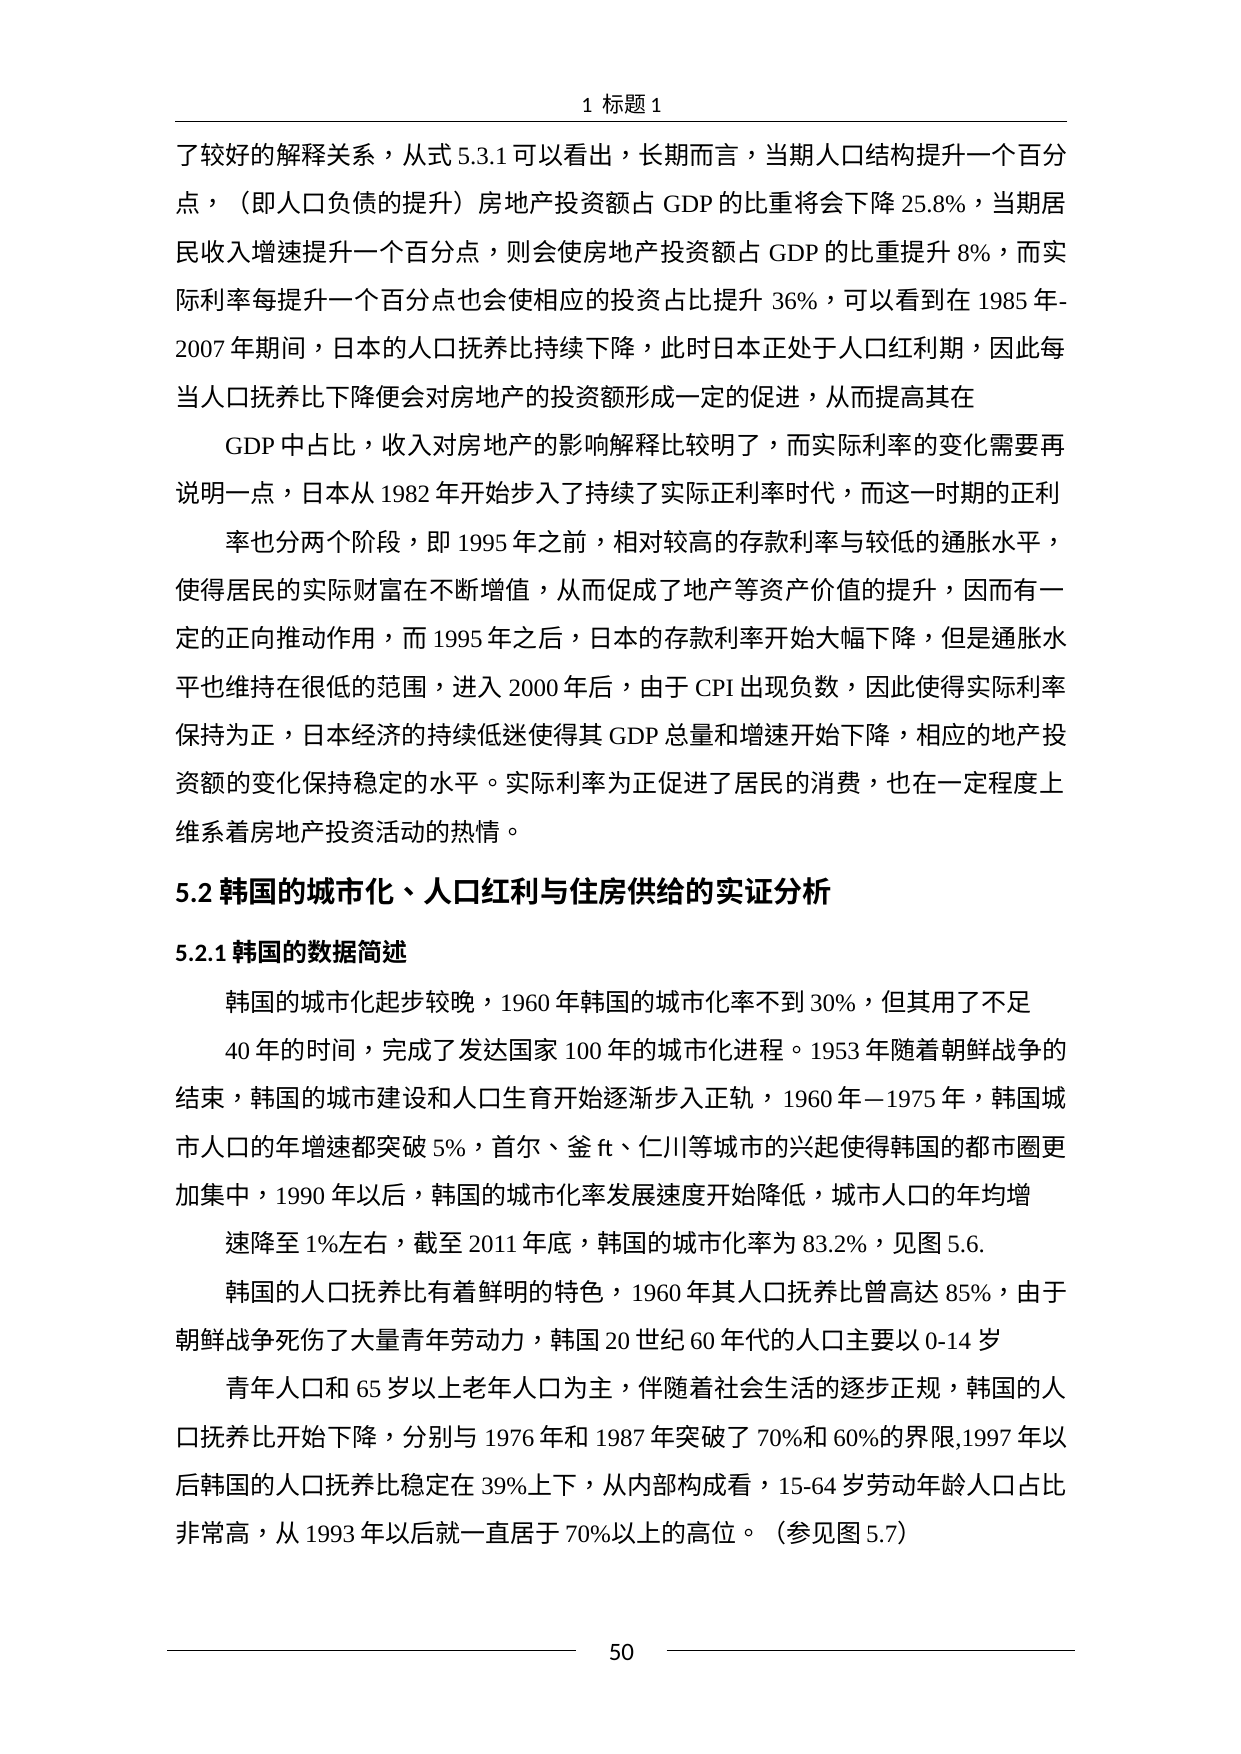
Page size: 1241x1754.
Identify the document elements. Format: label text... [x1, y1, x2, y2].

subtitle 5.2.1 韩国的数据简述 [175, 935, 1067, 969]
text 韩国的城市化起步较晚，1960年韩国的城市化率不到30%，但其用了不足 [175, 969, 1067, 1017]
subtitle 5.2 韩国的城市化、人口红利与住房供给的实证分析 [175, 871, 1067, 911]
text 韩国的人口抚养比有着鲜明的特色，1960年其人口抚养比曾高达85%，由于朝鲜战争死伤了大量青年劳动力，韩国20世纪60年代的人口主要以0-14 岁 [175, 1259, 1067, 1356]
text 青年人口和65岁以上老年人口为主，伴随着社会生活的逐步正规，韩国的人口抚养比开始下降，分别与1976年和1987年突破了70%和60%的界限,1997年以后韩国的人口抚养比稳定在39%上下，从内部构成看，15-64岁劳动年龄人口占比非常高，从1993年以后就一直居于70%以上的高位。（参见图5.7） [175, 1356, 1067, 1549]
text 40年的时间，完成了发达国家100年的城市化进程。1953年随着朝鲜战争的结束，韩国的城市建设和人口生育开始逐渐步入正轨，1960年—1975年，韩国城市人口的年增速都突破5%，首尔、釜ft、仁川等城市的兴起使得韩国的都市圈更加集中，1990 年以后，韩国的城市化率发展速度开始降低，城市人口的年均增 [175, 1017, 1067, 1211]
text 率也分两个阶段，即1995年之前，相对较高的存款利率与较低的通胀水平，使得居民的实际财富在不断增值，从而促成了地产等资产价值的提升，因而有一定的正向推动作用，而1995年之后，日本的存款利率开始大幅下降，但是通胀水平也维持在很低的范围，进入2000年后，由于CPI出现负数，因此使得实际利率保持为正，日本经济的持续低迷使得其GDP总量和增速开始下降，相应的地产投资额的变化保持稳定的水平。实际利率为正促进了居民的消费，也在一定程度上维系着房地产投资活动的热情。 [175, 509, 1067, 847]
text GDP中占比，收入对房地产的影响解释比较明了，而实际利率的变化需要再说明一点，日本从1982年开始步入了持续了实际正利率时代，而这一时期的正利 [175, 412, 1067, 509]
text 速降至1%左右，截至2011年底，韩国的城市化率为83.2%，见图5.6. [175, 1211, 1067, 1259]
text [175, 122, 1067, 412]
